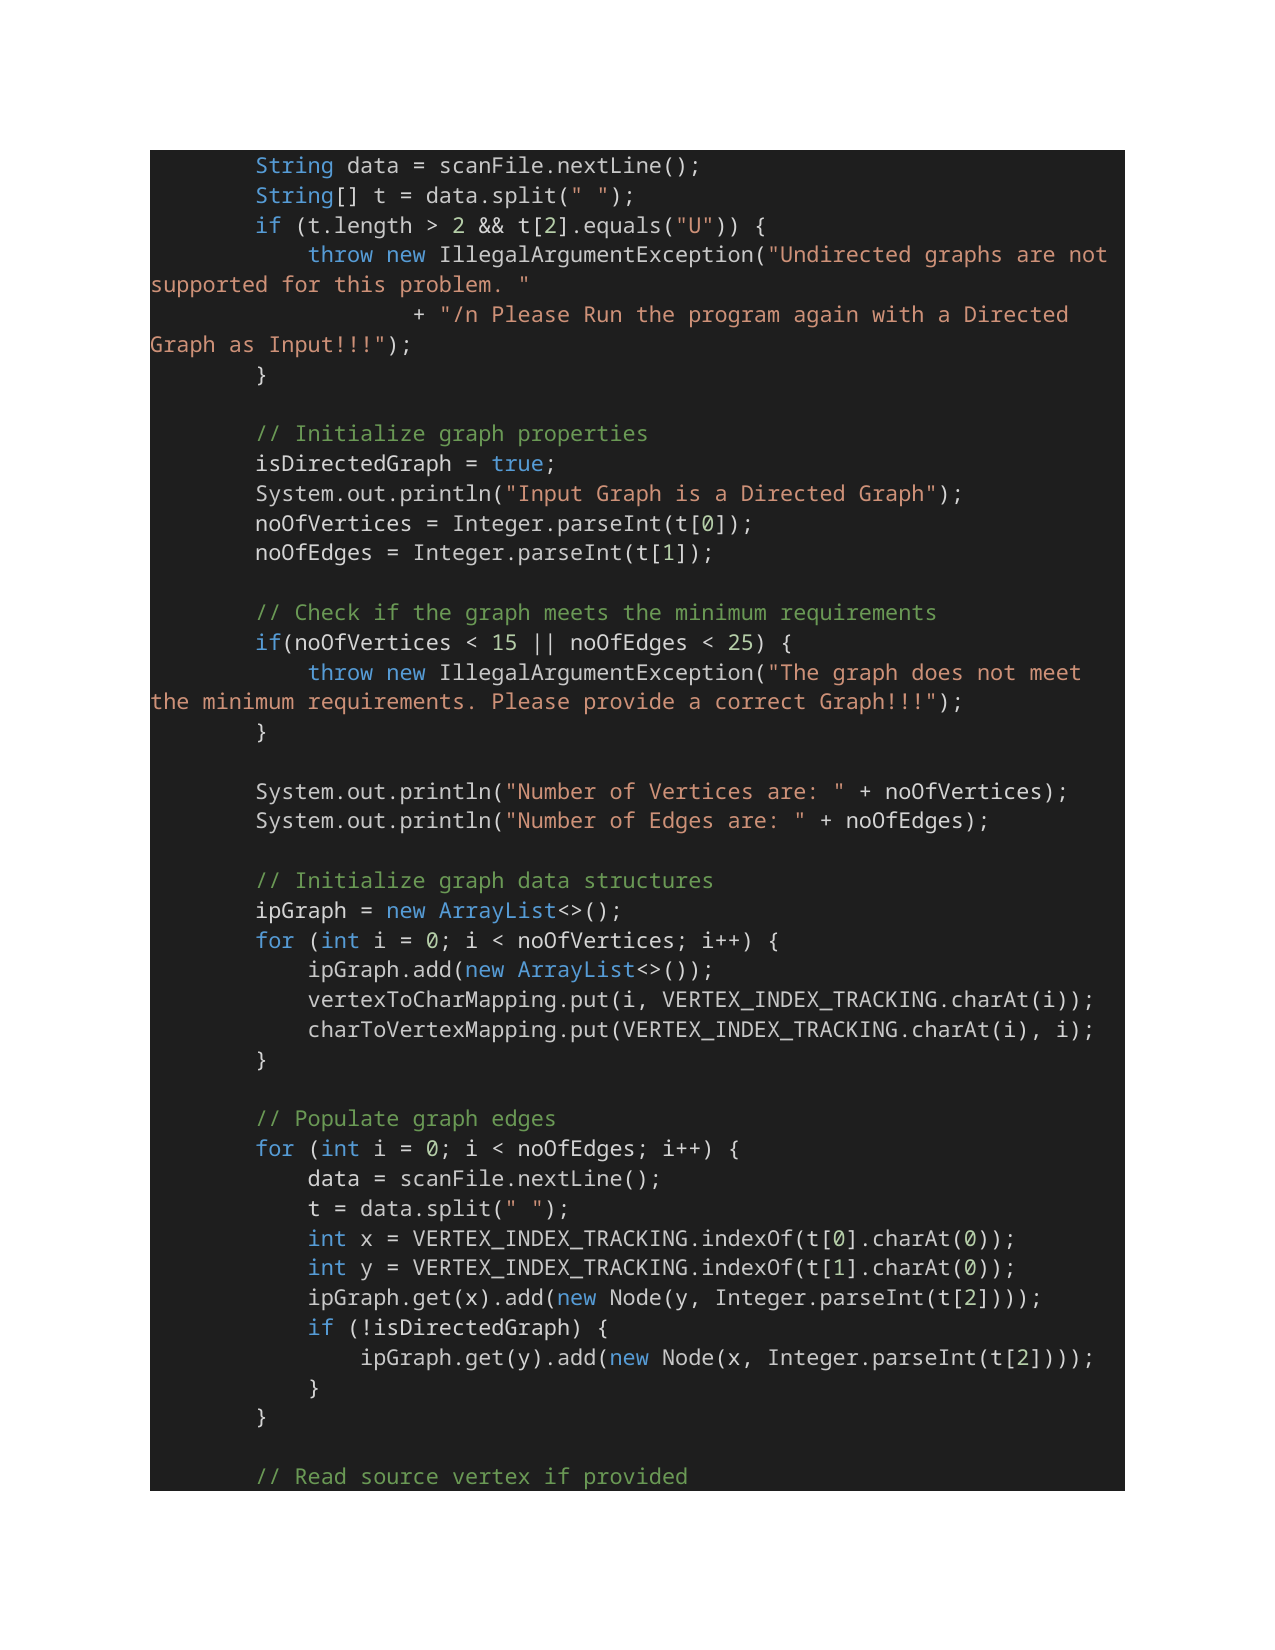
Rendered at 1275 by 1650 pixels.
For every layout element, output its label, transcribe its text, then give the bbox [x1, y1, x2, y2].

text ipGraph.add(new ArrayList<>()); [150, 954, 1125, 984]
text } [150, 1044, 1125, 1073]
text System.out.println("Number of Edges are: " + noOfEdges); [150, 805, 1125, 835]
text // Initialize graph data structures [150, 865, 1125, 895]
text System.out.println("Number of Vertices are: " + noOfVertices); [150, 776, 1125, 805]
text isDirectedGraph = true; [150, 448, 1125, 478]
text int x = VERTEX_INDEX_TRACKING.indexOf(t[0].charAt(0)); [150, 1222, 1125, 1252]
text String[] t = data.split(" "); [150, 180, 1125, 209]
text noOfEdges = Integer.parseInt(t[1]); [150, 537, 1125, 567]
text } [150, 1401, 1125, 1431]
text if (t.length > 2 && t[2].equals("U")) { [150, 209, 1125, 239]
text // Read source vertex if provided [150, 1461, 1125, 1491]
text data = scanFile.nextLine(); [150, 1163, 1125, 1193]
text // Check if the graph meets the minimum requirements [150, 597, 1125, 627]
text noOfVertices = Integer.parseInt(t[0]); [150, 507, 1125, 537]
text t = data.split(" "); [150, 1193, 1125, 1222]
text + "/n Please Run the program again with a Directed Graph as Input!!!"); [150, 299, 1125, 358]
text if(noOfVertices < 15 || noOfEdges < 25) { [150, 627, 1125, 656]
text } [150, 716, 1125, 746]
text ipGraph.get(y).add(new Node(x, Integer.parseInt(t[2]))); [150, 1342, 1125, 1371]
text charToVertexMapping.put(VERTEX_INDEX_TRACKING.charAt(i), i); [150, 1014, 1125, 1044]
text throw new IllegalArgumentException("The graph does not meet the minimum requirements. Please provide a correct Graph!!!"); [150, 656, 1125, 716]
text // Populate graph edges [150, 1103, 1125, 1133]
text String data = scanFile.nextLine(); [150, 150, 1125, 180]
text System.out.println("Input Graph is a Directed Graph"); [150, 478, 1125, 507]
text ipGraph = new ArrayList<>(); [150, 895, 1125, 924]
text for (int i = 0; i < noOfEdges; i++) { [150, 1133, 1125, 1163]
text // Initialize graph properties [150, 418, 1125, 448]
text } [150, 358, 1125, 388]
text throw new IllegalArgumentException("Undirected graphs are not supported for this problem. " [150, 239, 1125, 299]
text vertexToCharMapping.put(i, VERTEX_INDEX_TRACKING.charAt(i)); [150, 984, 1125, 1014]
text if (!isDirectedGraph) { [150, 1312, 1125, 1342]
text for (int i = 0; i < noOfVertices; i++) { [150, 924, 1125, 954]
text } [150, 1371, 1125, 1401]
text ipGraph.get(x).add(new Node(y, Integer.parseInt(t[2]))); [150, 1282, 1125, 1312]
text int y = VERTEX_INDEX_TRACKING.indexOf(t[1].charAt(0)); [150, 1252, 1125, 1282]
